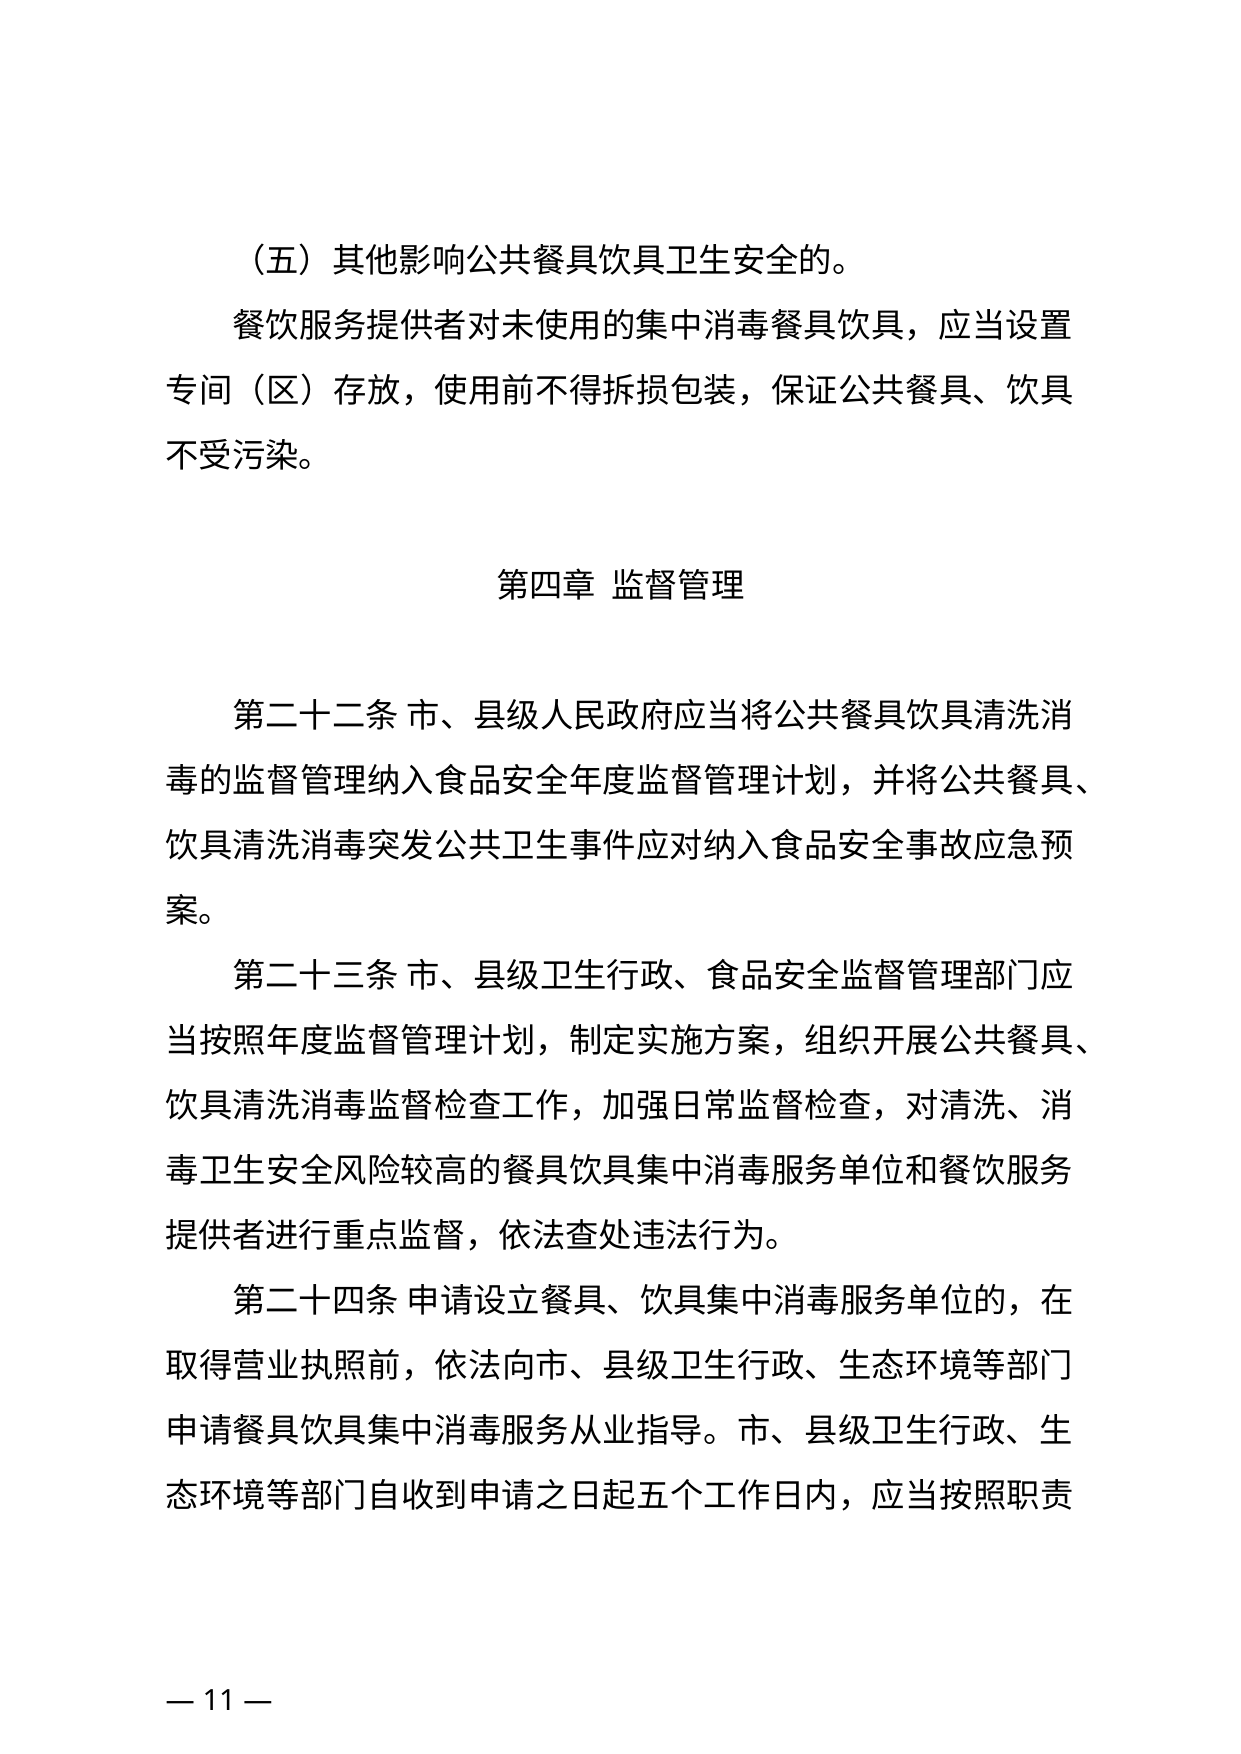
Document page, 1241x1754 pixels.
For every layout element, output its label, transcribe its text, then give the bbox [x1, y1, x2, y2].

text （五）其他影响公共餐具饮具卫生安全的。 [165, 226, 1075, 291]
text 第二十二条 市、县级人民政府应当将公共餐具饮具清洗消毒的监督管理纳入食品安全年度监督管理计划，并将公共餐具、饮具清洗消毒突发公共卫生事件应对纳入食品安全事故应急预案。 [165, 681, 1075, 941]
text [165, 1266, 1075, 1526]
text 第二十三条 市、县级卫生行政、食品安全监督管理部门应当按照年度监督管理计划，制定实施方案，组织开展公共餐具、饮具清洗消毒监督检查工作，加强日常监督检查，对清洗、消毒卫生安全风险较高的餐具饮具集中消毒服务单位和餐饮服务提供者进行重点监督，依法查处违法行为。 [165, 941, 1075, 1266]
text 第四章 监督管理 [165, 551, 1075, 616]
text 餐饮服务提供者对未使用的集中消毒餐具饮具，应当设置专间（区）存放，使用前不得拆损包装，保证公共餐具、饮具不受污染。 [165, 291, 1075, 486]
